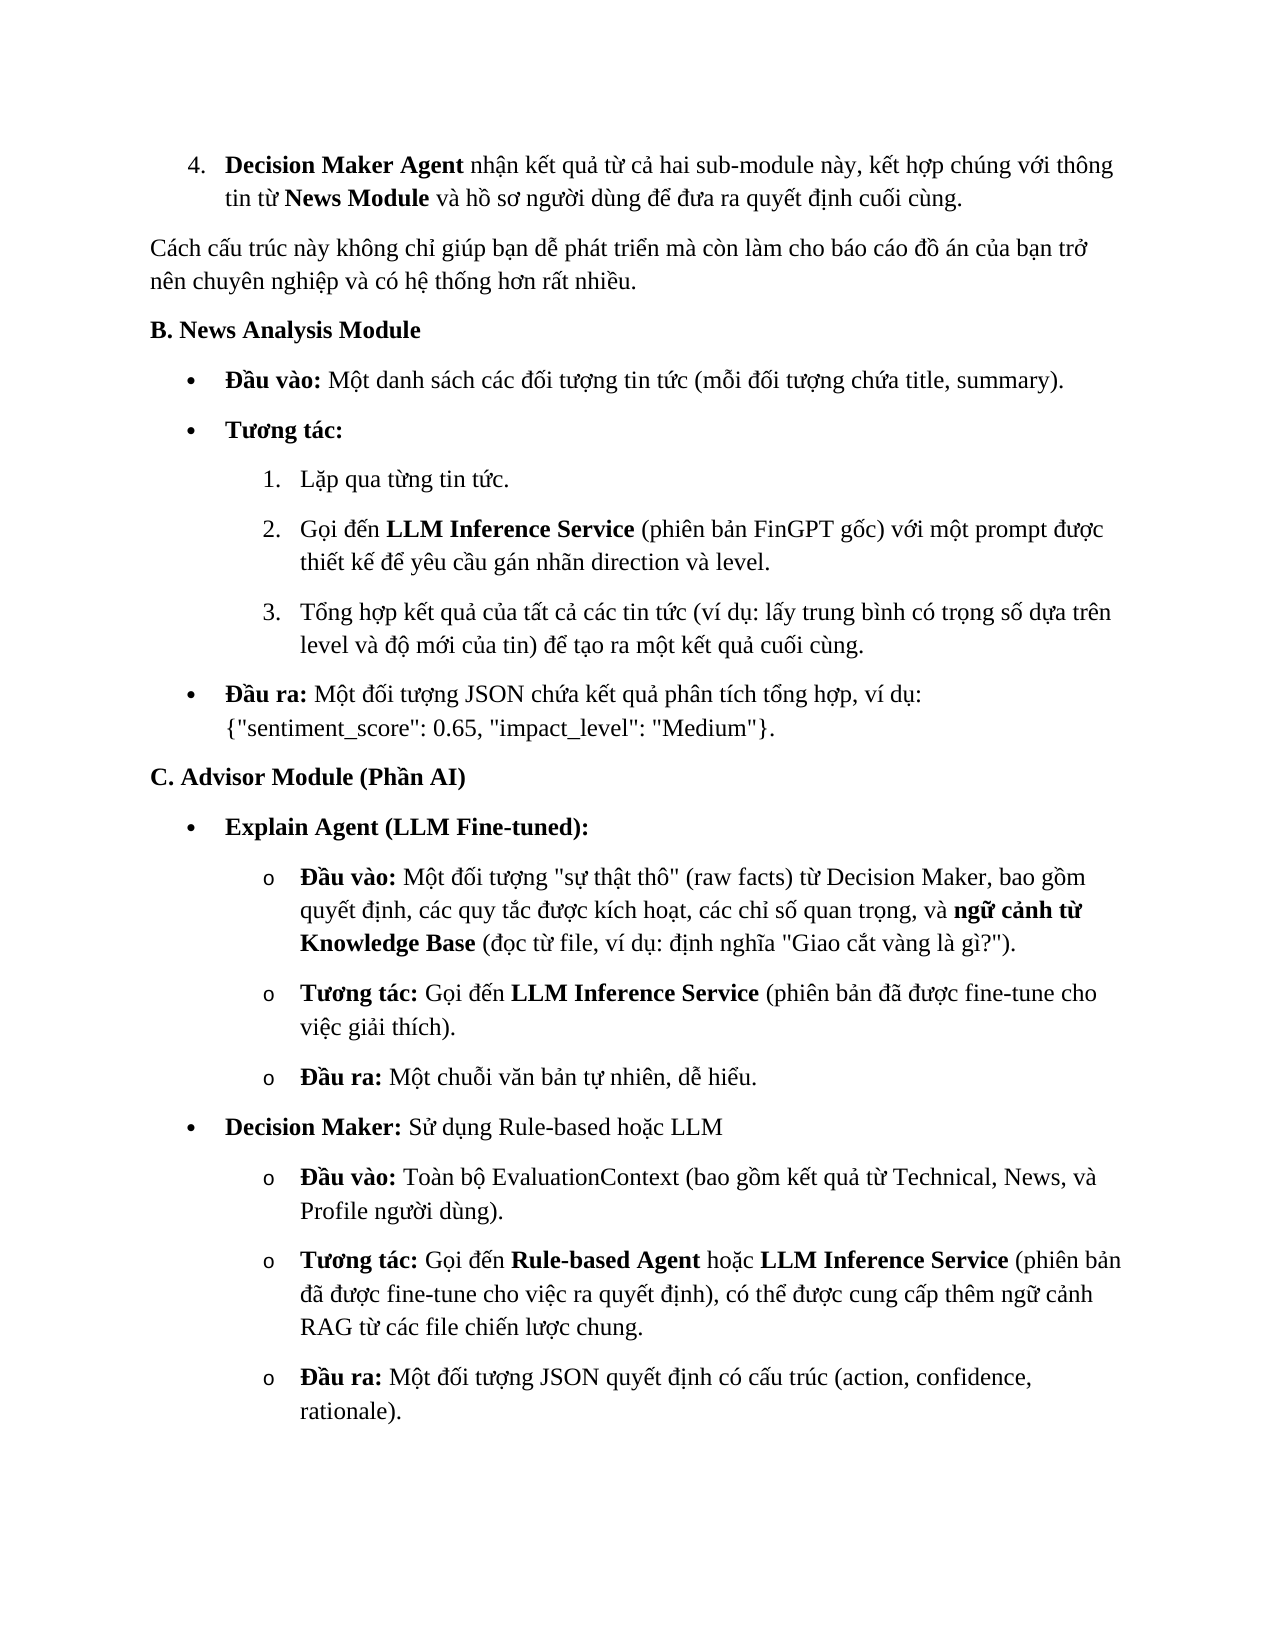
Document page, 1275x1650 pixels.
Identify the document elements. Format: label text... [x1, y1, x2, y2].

list Đầu ra: Một chuỗi văn bản tự nhiên, dễ hiểu. [262, 1062, 1125, 1091]
list Decision Maker Agent nhận kết quả từ cả hai sub-module này, kết hợp chúng với thông tin từ News Module và hồ sơ người dùng để đưa ra quyết định cuối cùng. [187, 150, 1125, 212]
list Tương tác: Gọi đến Rule-based Agent hoặc LLM Inference Service (phiên bản đã được fine-tune cho việc ra quyết định), có thể được cung cấp thêm ngữ cảnh RAG từ các file chiến lược chung. [262, 1246, 1125, 1341]
list Đầu vào: Một đối tượng "sự thật thô" (raw facts) từ Decision Maker, bao gồm quyết định, các quy tắc được kích hoạt, các chỉ số quan trọng, và ngữ cảnh từ Knowledge Base (đọc từ file, ví dụ: định nghĩa "Giao cắt vàng là gì?"). [262, 862, 1125, 957]
list Tương tác: Gọi đến LLM Inference Service (phiên bản đã được fine-tune cho việc giải thích). [262, 978, 1125, 1041]
list Đầu ra: Một đối tượng JSON quyết định có cấu trúc (action, confidence, rationale). [262, 1362, 1125, 1425]
list Tổng hợp kết quả của tất cả các tin tức (ví dụ: lấy trung bình có trọng số dựa trên level và độ mới của tin) để tạo ra một kết quả cuối cùng. [262, 597, 1125, 659]
list Đầu vào: Một danh sách các đối tượng tin tức (mỗi đối tượng chứa title, summary). [187, 365, 1125, 394]
list Explain Agent (LLM Fine-tuned): [187, 812, 1125, 841]
list Đầu vào: Toàn bộ EvaluationContext (bao gồm kết quả từ Technical, News, và Profile người dùng). [262, 1162, 1125, 1225]
list Decision Maker: Sử dụng Rule-based hoặc LLM [187, 1112, 1125, 1141]
text C. Advisor Module (Phần AI) [150, 762, 1125, 791]
list Tương tác: [187, 415, 1125, 443]
list Gọi đến LLM Inference Service (phiên bản FinGPT gốc) với một prompt được thiết kế để yêu cầu gán nhãn direction và level. [262, 514, 1125, 576]
list Lặp qua từng tin tức. [262, 464, 1125, 493]
text Cách cấu trúc này không chỉ giúp bạn dễ phát triển mà còn làm cho báo cáo đồ án của bạn trở nên chuyên nghiệp và có hệ thống hơn rất nhiều. [150, 233, 1125, 294]
list Đầu ra: Một đối tượng JSON chứa kết quả phân tích tổng hợp, ví dụ: {"sentiment_score": 0.65, "impact_level": "Medium"}. [187, 679, 1125, 741]
text B. News Analysis Module [150, 315, 1125, 344]
